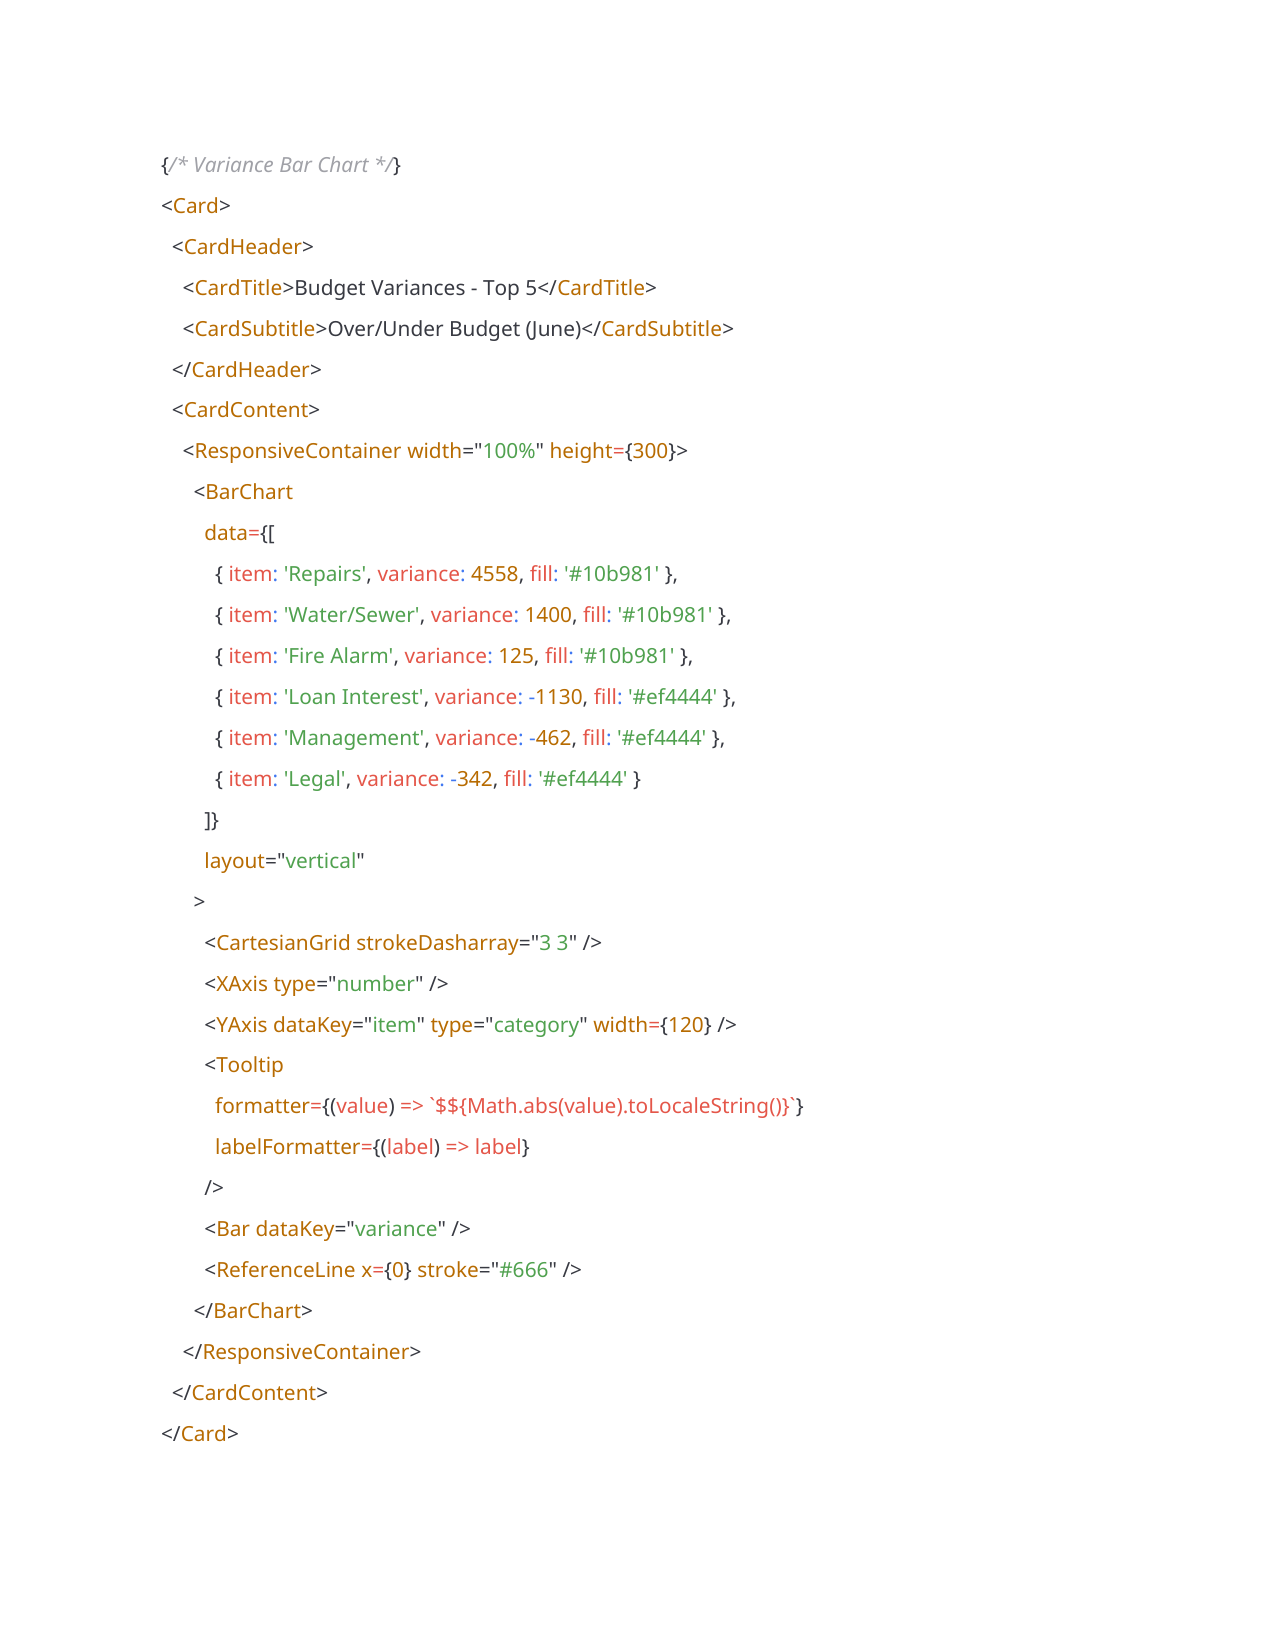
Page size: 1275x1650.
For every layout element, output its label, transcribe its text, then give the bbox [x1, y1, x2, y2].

text <Tooltip [150, 1051, 1125, 1079]
text <YAxis dataKey="item" type="category" width={120} /> [150, 1010, 1125, 1038]
text {/* Variance Bar Chart */} [150, 150, 1125, 178]
text { item: 'Legal', variance: -342, fill: '#ef4444' } [150, 764, 1125, 792]
text <Bar dataKey="variance" /> [150, 1214, 1125, 1243]
text </BarChart> [150, 1296, 1125, 1325]
text data={[ [150, 518, 1125, 547]
text </ResponsiveContainer> [150, 1337, 1125, 1366]
text formatter={(value) => `$${Math.abs(value).toLocaleString()}`} [150, 1092, 1125, 1120]
text { item: 'Fire Alarm', variance: 125, fill: '#10b981' }, [150, 641, 1125, 670]
text { item: 'Repairs', variance: 4558, fill: '#10b981' }, [150, 559, 1125, 588]
text { item: 'Water/Sewer', variance: 1400, fill: '#10b981' }, [150, 600, 1125, 629]
text { item: 'Management', variance: -462, fill: '#ef4444' }, [150, 723, 1125, 752]
text <ReferenceLine x={0} stroke="#666" /> [150, 1255, 1125, 1284]
text <BarChart [150, 477, 1125, 506]
text </CardHeader> [150, 355, 1125, 383]
text <XAxis type="number" /> [150, 969, 1125, 997]
text labelFormatter={(label) => label} [150, 1132, 1125, 1161]
text <CartesianGrid strokeDasharray="3 3" /> [150, 928, 1125, 956]
text <ResponsiveContainer width="100%" height={300}> [150, 437, 1125, 465]
text { item: 'Loan Interest', variance: -1130, fill: '#ef4444' }, [150, 682, 1125, 711]
text <CardHeader> [150, 232, 1125, 260]
text </CardContent> [150, 1378, 1125, 1407]
text <CardContent> [150, 396, 1125, 424]
text <CardSubtitle>Over/Under Budget (June)</CardSubtitle> [150, 314, 1125, 342]
text </Card> [150, 1419, 1125, 1447]
text > [150, 887, 1125, 915]
text <CardTitle>Budget Variances - Top 5</CardTitle> [150, 273, 1125, 301]
text <Card> [150, 191, 1125, 219]
text /> [150, 1173, 1125, 1202]
text layout="vertical" [150, 846, 1125, 874]
text ]} [150, 805, 1125, 833]
